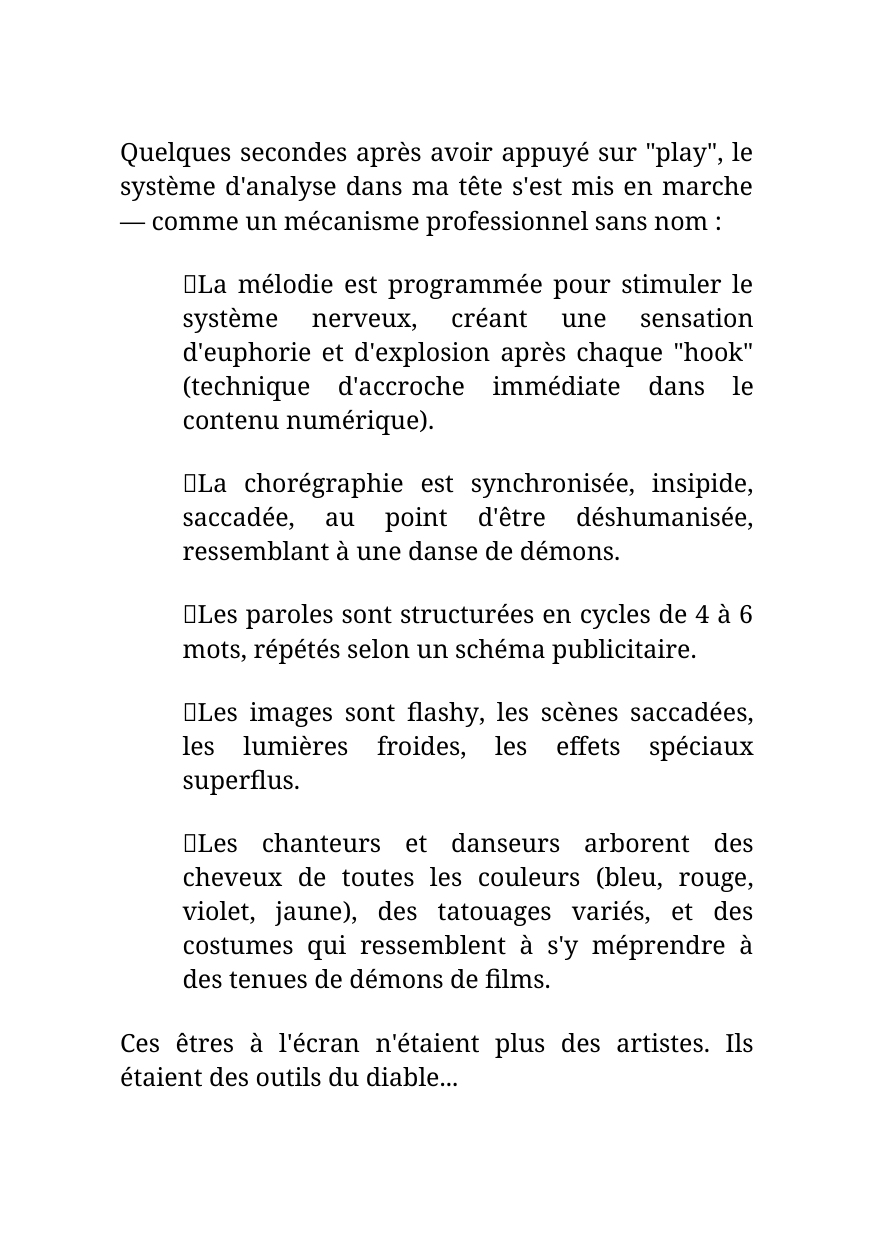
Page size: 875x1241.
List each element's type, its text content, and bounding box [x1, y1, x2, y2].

text La mélodie est programmée pour stimuler le système nerveux, créant une sensation d'euphorie et d'explosion après chaque "hook" (technique d'accroche immédiate dans le contenu numérique). [182, 266, 754, 437]
text La chorégraphie est synchronisée, insipide, saccadée, au point d'être déshumanisée, ressemblant à une danse de démons. [182, 466, 754, 568]
text Ces êtres à l'écran n'étaient plus des artistes. Ils étaient des outils du diable... [120, 1025, 754, 1093]
text Les paroles sont structurées en cycles de 4 à 6 mots, répétés selon un schéma publicitaire. [182, 597, 754, 665]
text Les chanteurs et danseurs arborent des cheveux de toutes les couleurs (bleu, rouge, violet, jaune), des tatouages variés, et des costumes qui ressemblent à s'y méprendre à des tenues de démons de films. [182, 826, 754, 996]
text Les images sont flashy, les scènes saccadées, les lumières froides, les effets spéciaux superflus. [182, 694, 754, 797]
text Quelques secondes après avoir appuyé sur "play", le système d'analyse dans ma tête s'est mis en marche — comme un mécanisme professionnel sans nom : [120, 135, 754, 237]
